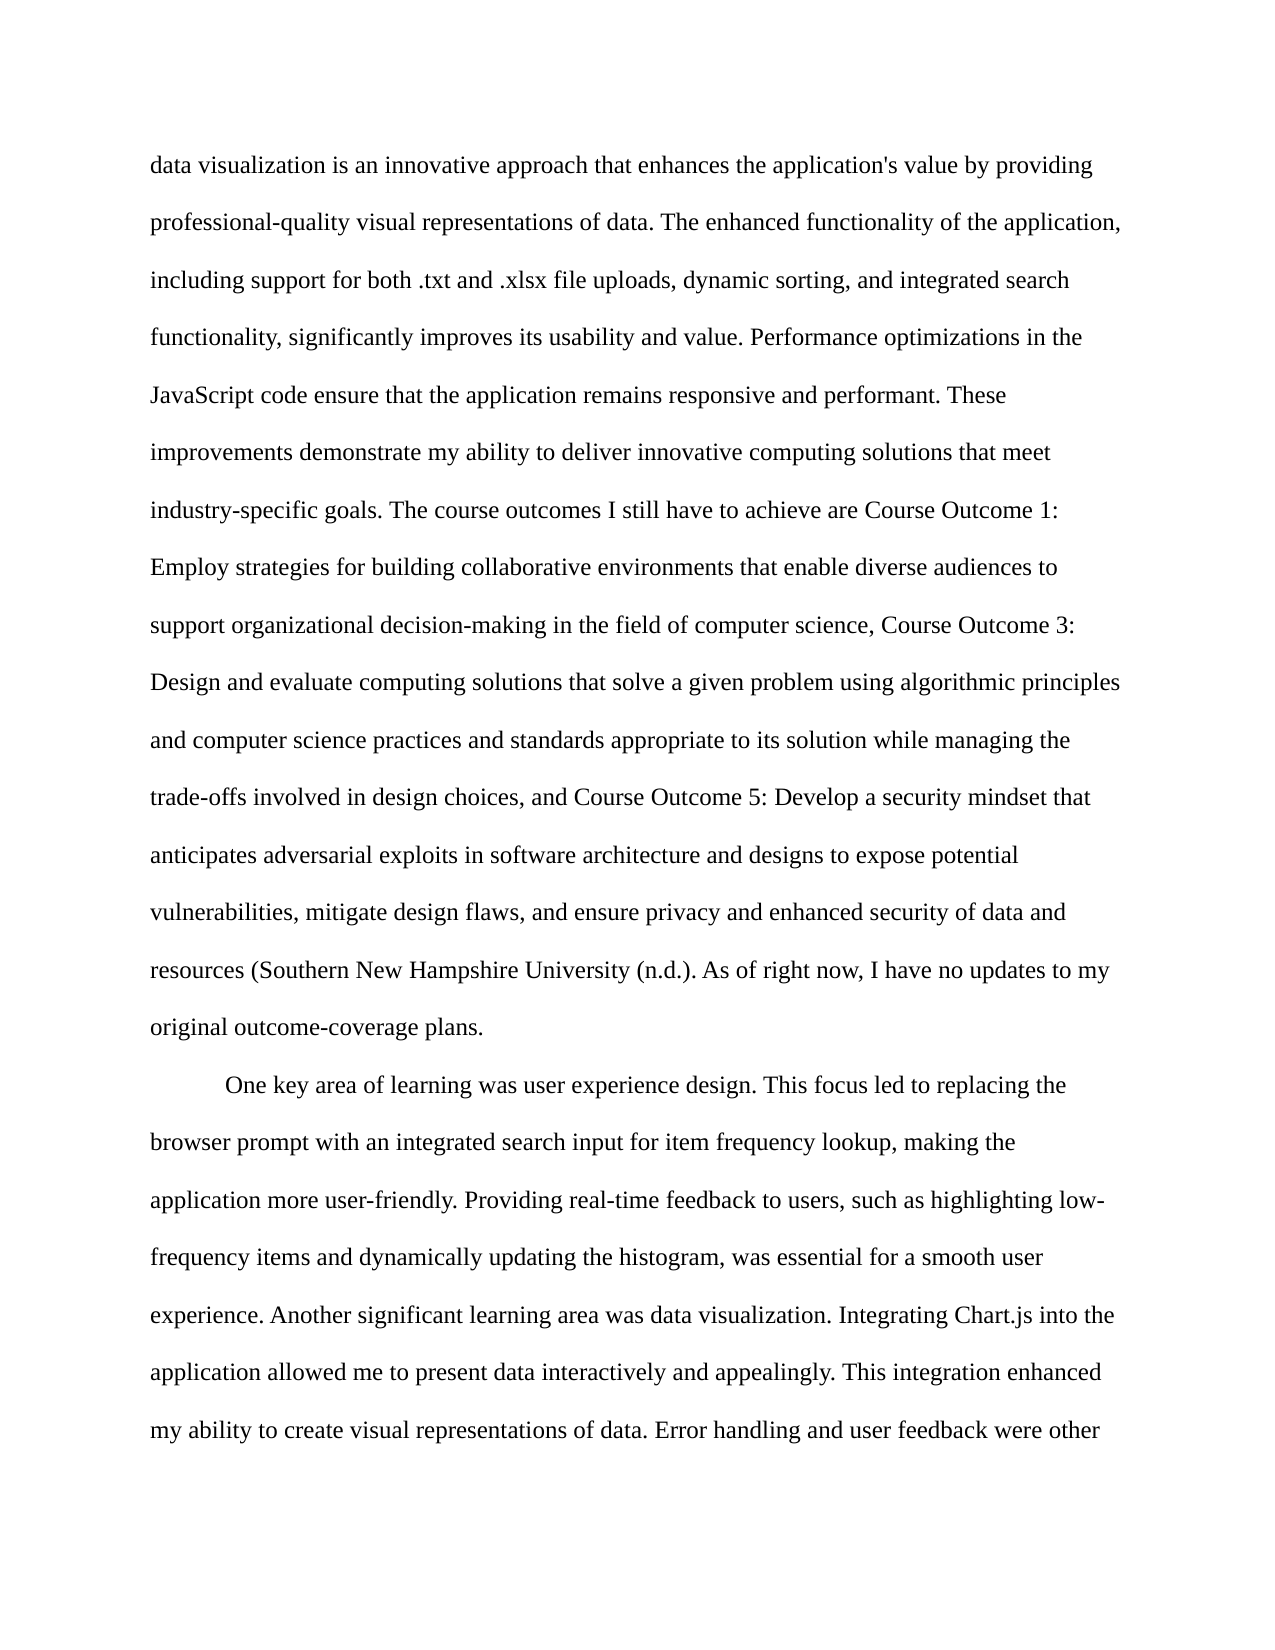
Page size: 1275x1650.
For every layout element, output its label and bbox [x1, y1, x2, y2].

text [150, 1070, 1125, 1444]
text [150, 150, 1125, 1041]
